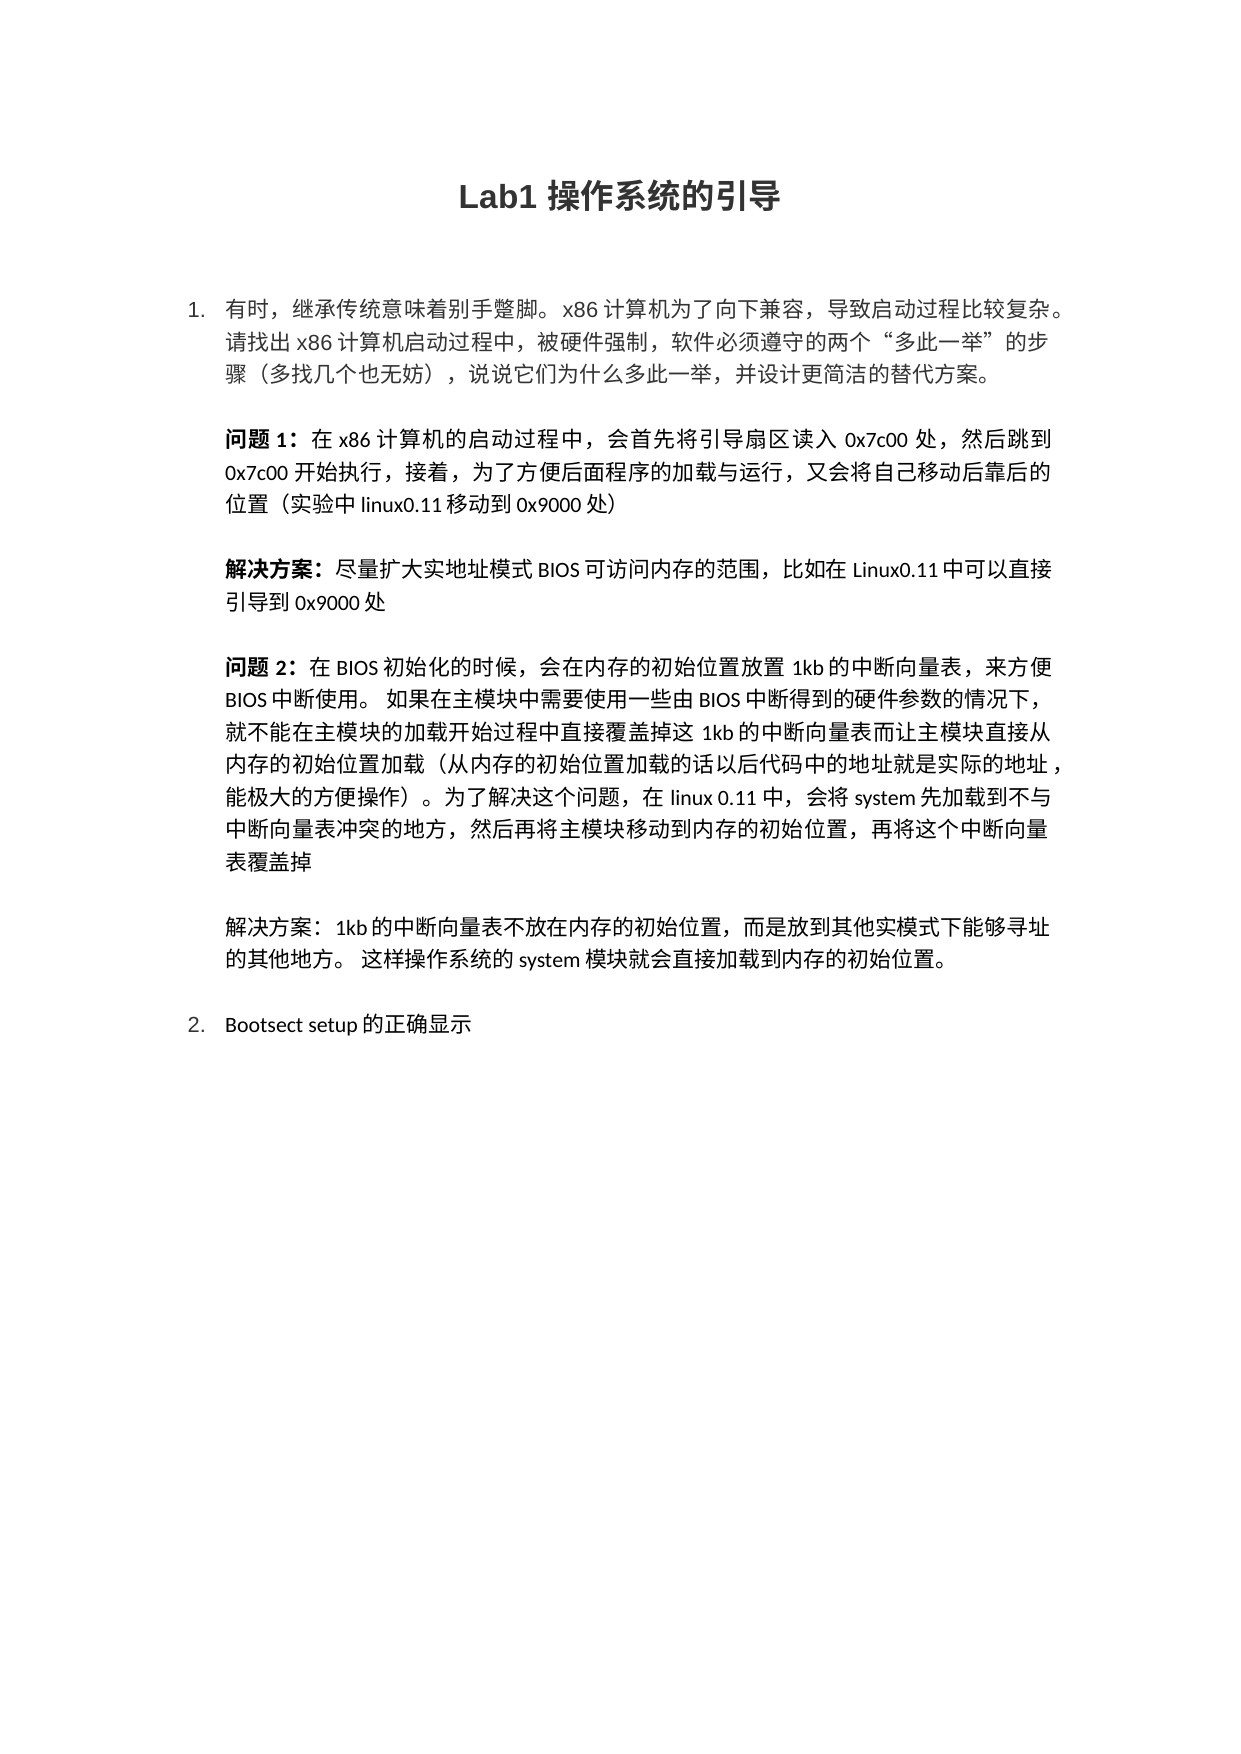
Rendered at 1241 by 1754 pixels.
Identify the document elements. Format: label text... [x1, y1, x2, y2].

text 问题1：在x86计算机的启动过程中，会首先将引导扇区读入 0x7c00 处，然后跳到 0x7c00 开始执行，接着，为了方便后面程序的加载与运行，又会将自己移动后靠后的位置（实验中linux0.11移动到0x9000处） [225, 422, 1053, 519]
text 解决方案：尽量扩大实地址模式BIOS可访问内存的范围，比如在Linux0.11中可以直接引导到0x9000处 [225, 552, 1053, 617]
text Lab1 操作系统的引导 [187, 162, 1053, 227]
text 解决方案：1kb的中断向量表不放在内存的初始位置，而是放到其他实模式下能够寻址的其他地方。 这样操作系统的system模块就会直接加载到内存的初始位置。 [225, 909, 1053, 974]
list Bootsect setup的正确显示 [187, 1007, 1053, 1039]
text 问题 2：在BIOS初始化的时候，会在内存的初始位置放置1kb的中断向量表，来方便BIOS中断使用。 如果在主模块中需要使用一些由BIOS中断得到的硬件参数的情况下，就不能在主模块的加载开始过程中直接覆盖掉这1kb的中断向量表而让主模块直接从内存的初始位置加载（从内存的初始位置加载的话以后代码中的地址就是实际的地址，能极大的方便操作）。为了解决这个问题，在linux 0.11 中，会将system先加载到不与中断向量表冲突的地方，然后再将主模块移动到内存的初始位置，再将这个中断向量表覆盖掉 [225, 649, 1053, 877]
list 有时，继承传统意味着别手蹩脚。x86计算机为了向下兼容，导致启动过程比较复杂。请找出x86计算机启动过程中，被硬件强制，软件必须遵守的两个“多此一举”的步骤（多找几个也无妨），说说它们为什么多此一举，并设计更简洁的替代方案。 [187, 292, 1053, 389]
